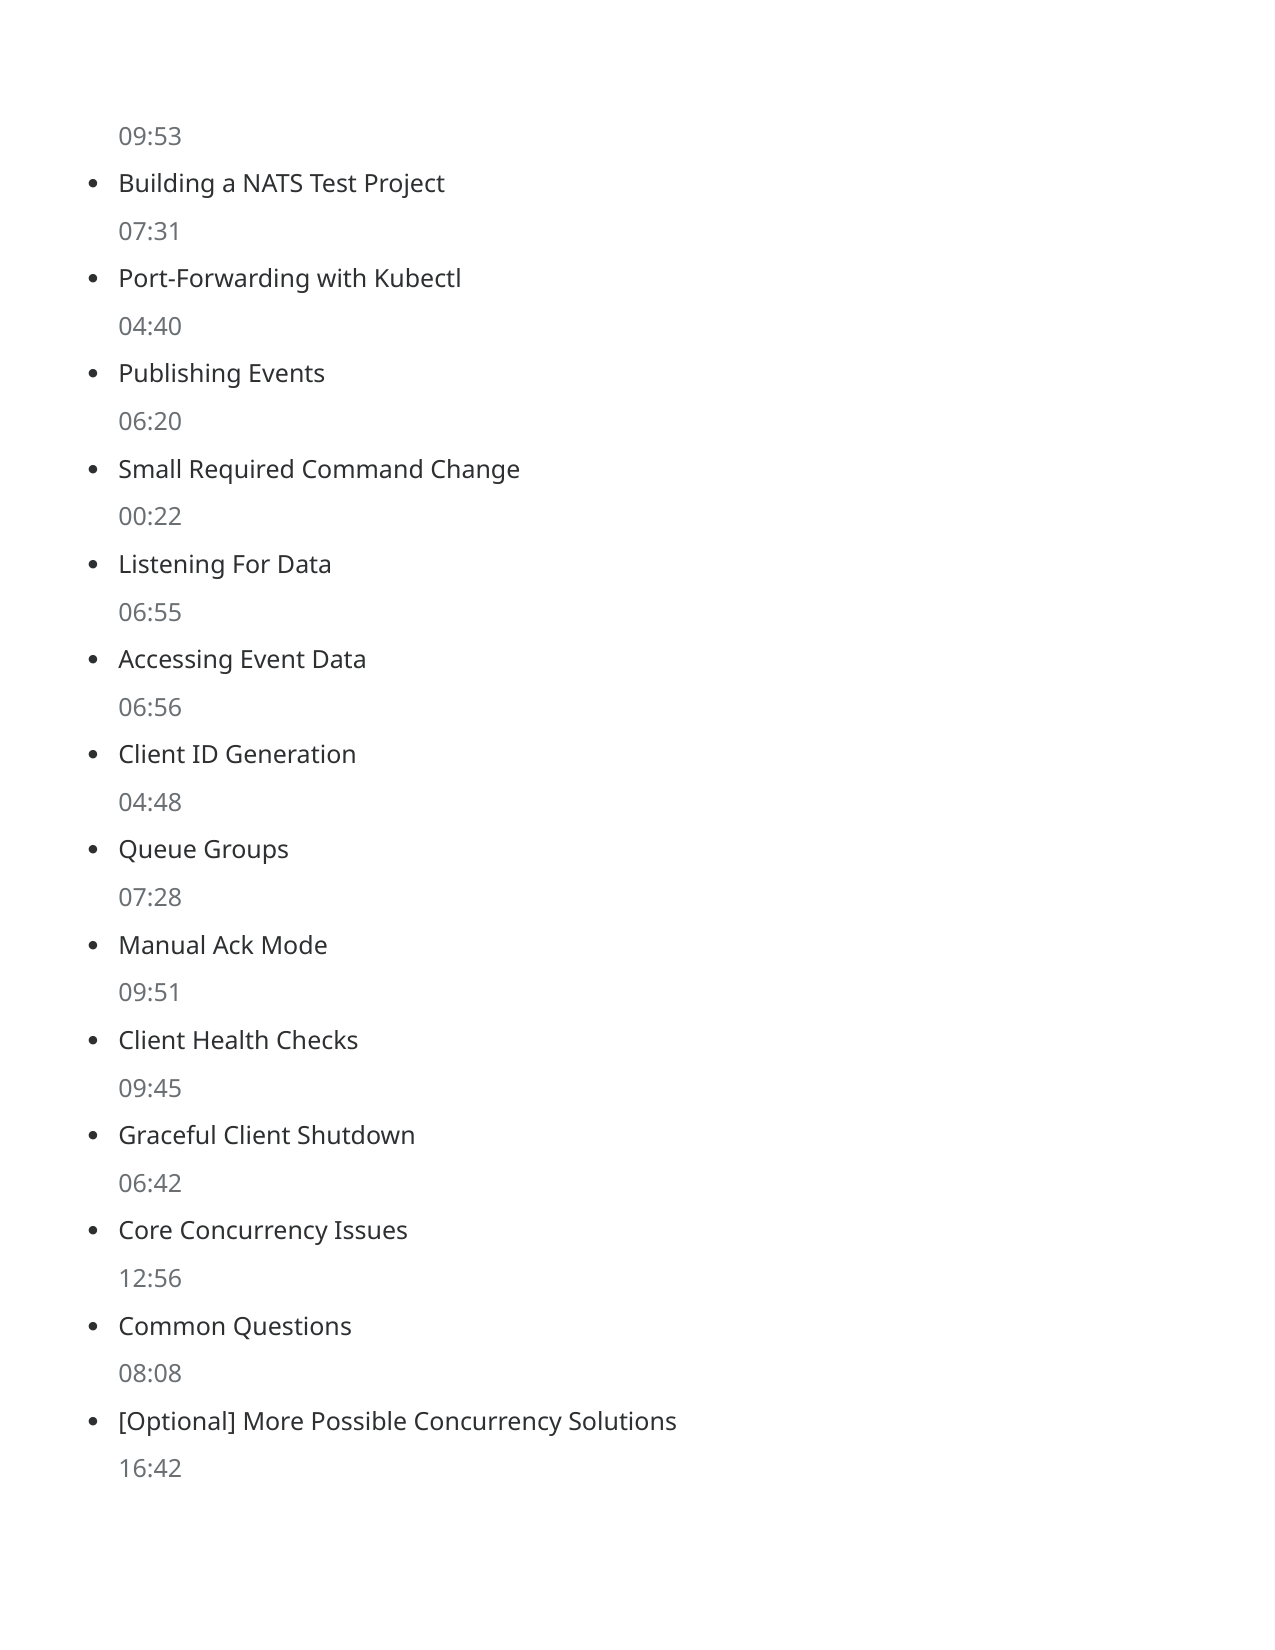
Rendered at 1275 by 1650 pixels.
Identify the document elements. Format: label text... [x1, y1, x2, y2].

list Client ID Generation [89, 737, 1157, 771]
list 04:40 [118, 308, 1157, 343]
list 09:53 [118, 118, 1157, 152]
list 08:08 [118, 1356, 1157, 1390]
list Port-Forwarding with Kubectl [89, 261, 1157, 295]
list 16:42 [118, 1451, 1157, 1485]
list 09:45 [118, 1070, 1157, 1104]
list Manual Ack Mode [89, 927, 1157, 961]
list Graceful Client Shutdown [89, 1118, 1157, 1152]
list 00:22 [118, 499, 1157, 533]
list 06:42 [118, 1165, 1157, 1199]
list 09:51 [118, 975, 1157, 1009]
list 04:48 [118, 784, 1157, 819]
list 06:20 [118, 404, 1157, 438]
list Common Questions [89, 1308, 1157, 1342]
list Queue Groups [89, 832, 1157, 866]
list Accessing Event Data [89, 642, 1157, 676]
list Core Concurrency Issues [89, 1213, 1157, 1247]
list 06:56 [118, 689, 1157, 723]
list Small Required Command Change [89, 451, 1157, 485]
list 07:28 [118, 880, 1157, 914]
list [Optional] More Possible Concurrency Solutions [89, 1403, 1157, 1437]
list 07:31 [118, 213, 1157, 247]
list Publishing Events [89, 356, 1157, 390]
list Building a NATS Test Project [89, 166, 1157, 200]
list 12:56 [118, 1261, 1157, 1295]
list Client Health Checks [89, 1023, 1157, 1057]
list Listening For Data [89, 547, 1157, 581]
list 06:55 [118, 594, 1157, 628]
